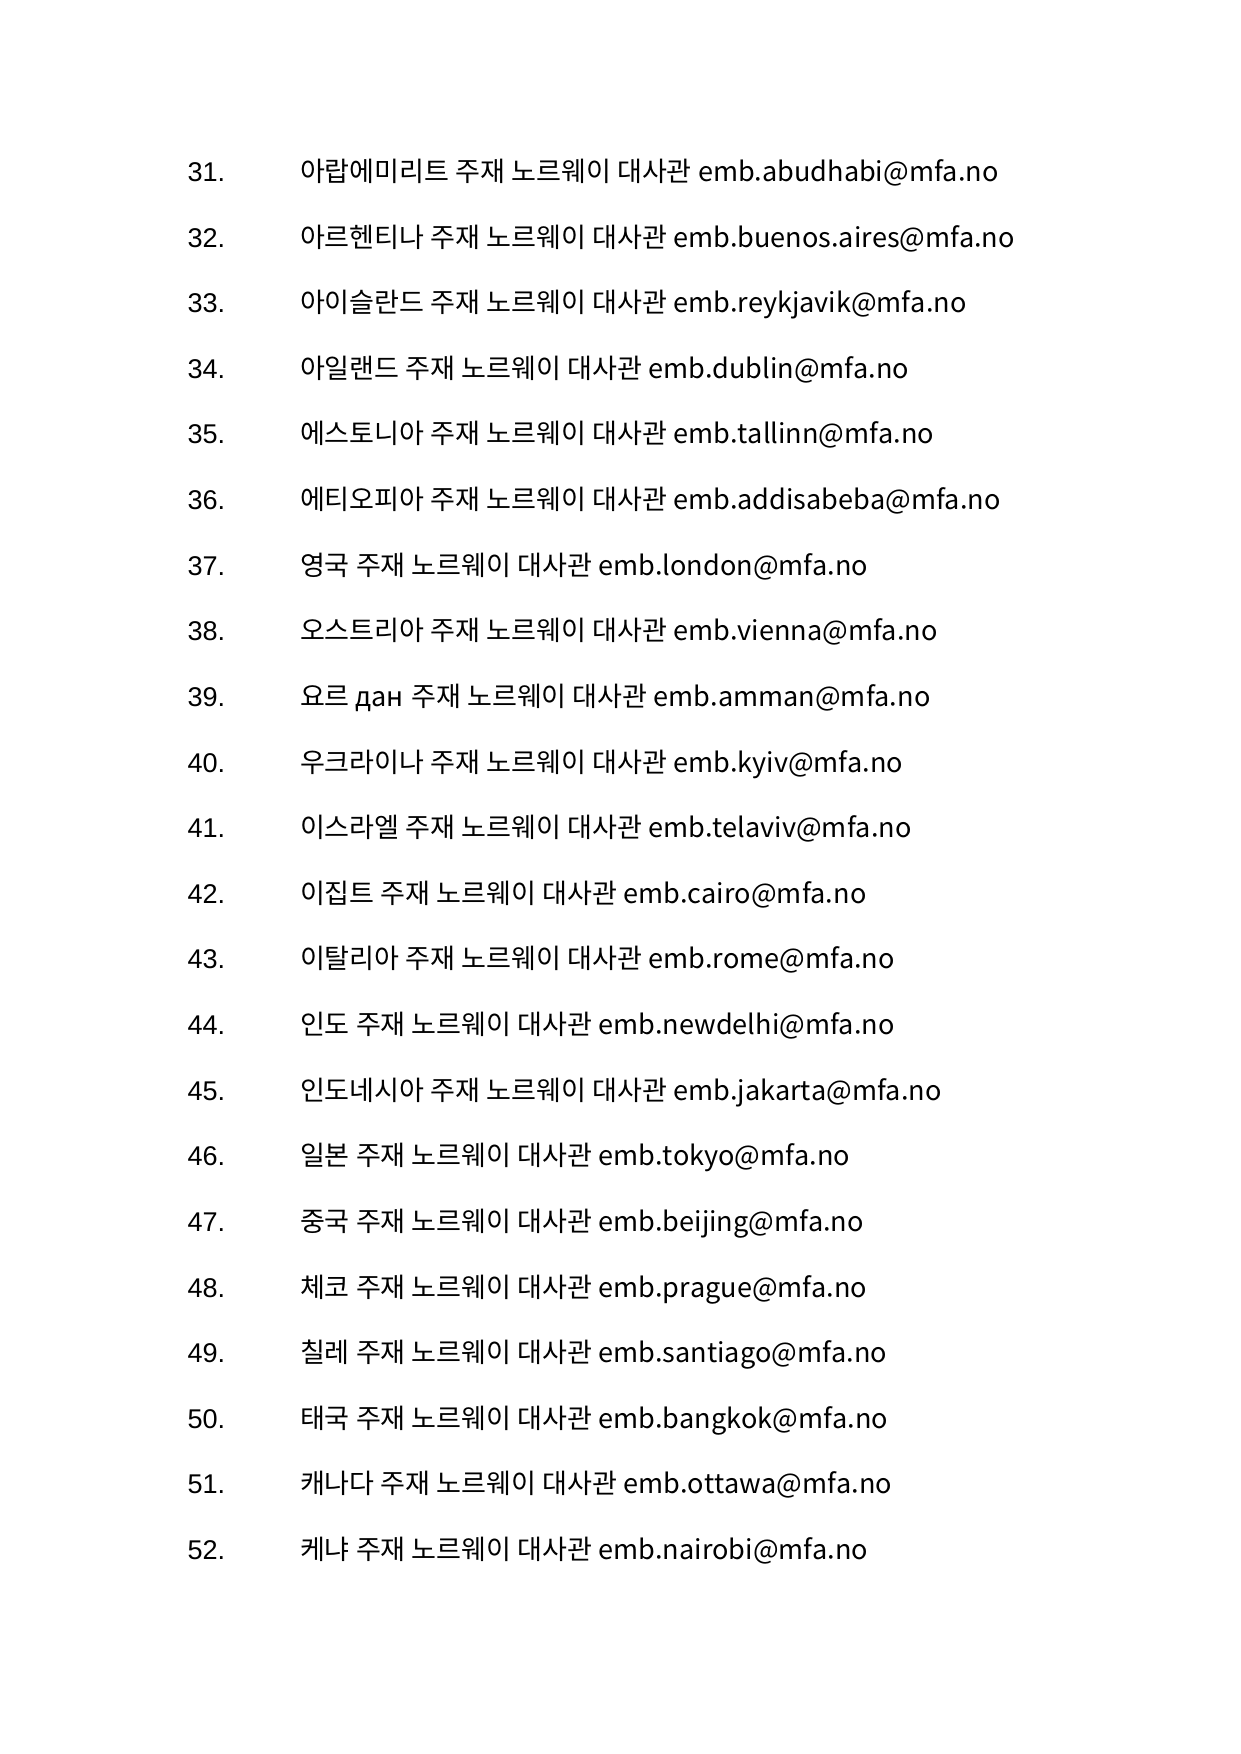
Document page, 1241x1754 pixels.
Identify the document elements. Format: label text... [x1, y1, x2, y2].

list 오스트리아 주재 노르웨이 대사관 emb.vienna@mfa.no [187, 609, 1090, 675]
list 아이슬란드 주재 노르웨이 대사관 emb.reykjavik@mfa.no [187, 281, 1090, 347]
list 캐나다 주재 노르웨이 대사관 emb.ottawa@mfa.no [187, 1462, 1090, 1528]
list 우크라이나 주재 노르웨이 대사관 emb.kyiv@mfa.no [187, 741, 1090, 806]
list 아랍에미리트 주재 노르웨이 대사관 emb.abudhabi@mfa.no [187, 150, 1090, 216]
list 칠레 주재 노르웨이 대사관 emb.santiago@mfa.no [187, 1331, 1090, 1397]
list 중국 주재 노르웨이 대사관 emb.beijing@mfa.no [187, 1200, 1090, 1266]
list 케냐 주재 노르웨이 대사관 emb.nairobi@mfa.no [187, 1528, 1090, 1594]
list 체코 주재 노르웨이 대사관 emb.prague@mfa.no [187, 1266, 1090, 1331]
list 아르헨티나 주재 노르웨이 대사관 emb.buenos.aires@mfa.no [187, 216, 1090, 281]
list 이탈리아 주재 노르웨이 대사관 emb.rome@mfa.no [187, 937, 1090, 1003]
list 이스라엘 주재 노르웨이 대사관 emb.telaviv@mfa.no [187, 806, 1090, 872]
list 인도 주재 노르웨이 대사관 emb.newdelhi@mfa.no [187, 1003, 1090, 1069]
list 에스토니아 주재 노르웨이 대사관 emb.tallinn@mfa.no [187, 412, 1090, 478]
list 요르дан 주재 노르웨이 대사관 emb.amman@mfa.no [187, 675, 1090, 741]
list 이집트 주재 노르웨이 대사관 emb.cairo@mfa.no [187, 872, 1090, 937]
list 영국 주재 노르웨이 대사관 emb.london@mfa.no [187, 544, 1090, 609]
list 일본 주재 노르웨이 대사관 emb.tokyo@mfa.no [187, 1134, 1090, 1200]
list 에티오피아 주재 노르웨이 대사관 emb.addisabeba@mfa.no [187, 478, 1090, 544]
list 아일랜드 주재 노르웨이 대사관 emb.dublin@mfa.no [187, 347, 1090, 412]
list 인도네시아 주재 노르웨이 대사관 emb.jakarta@mfa.no [187, 1069, 1090, 1134]
list 태국 주재 노르웨이 대사관 emb.bangkok@mfa.no [187, 1397, 1090, 1462]
